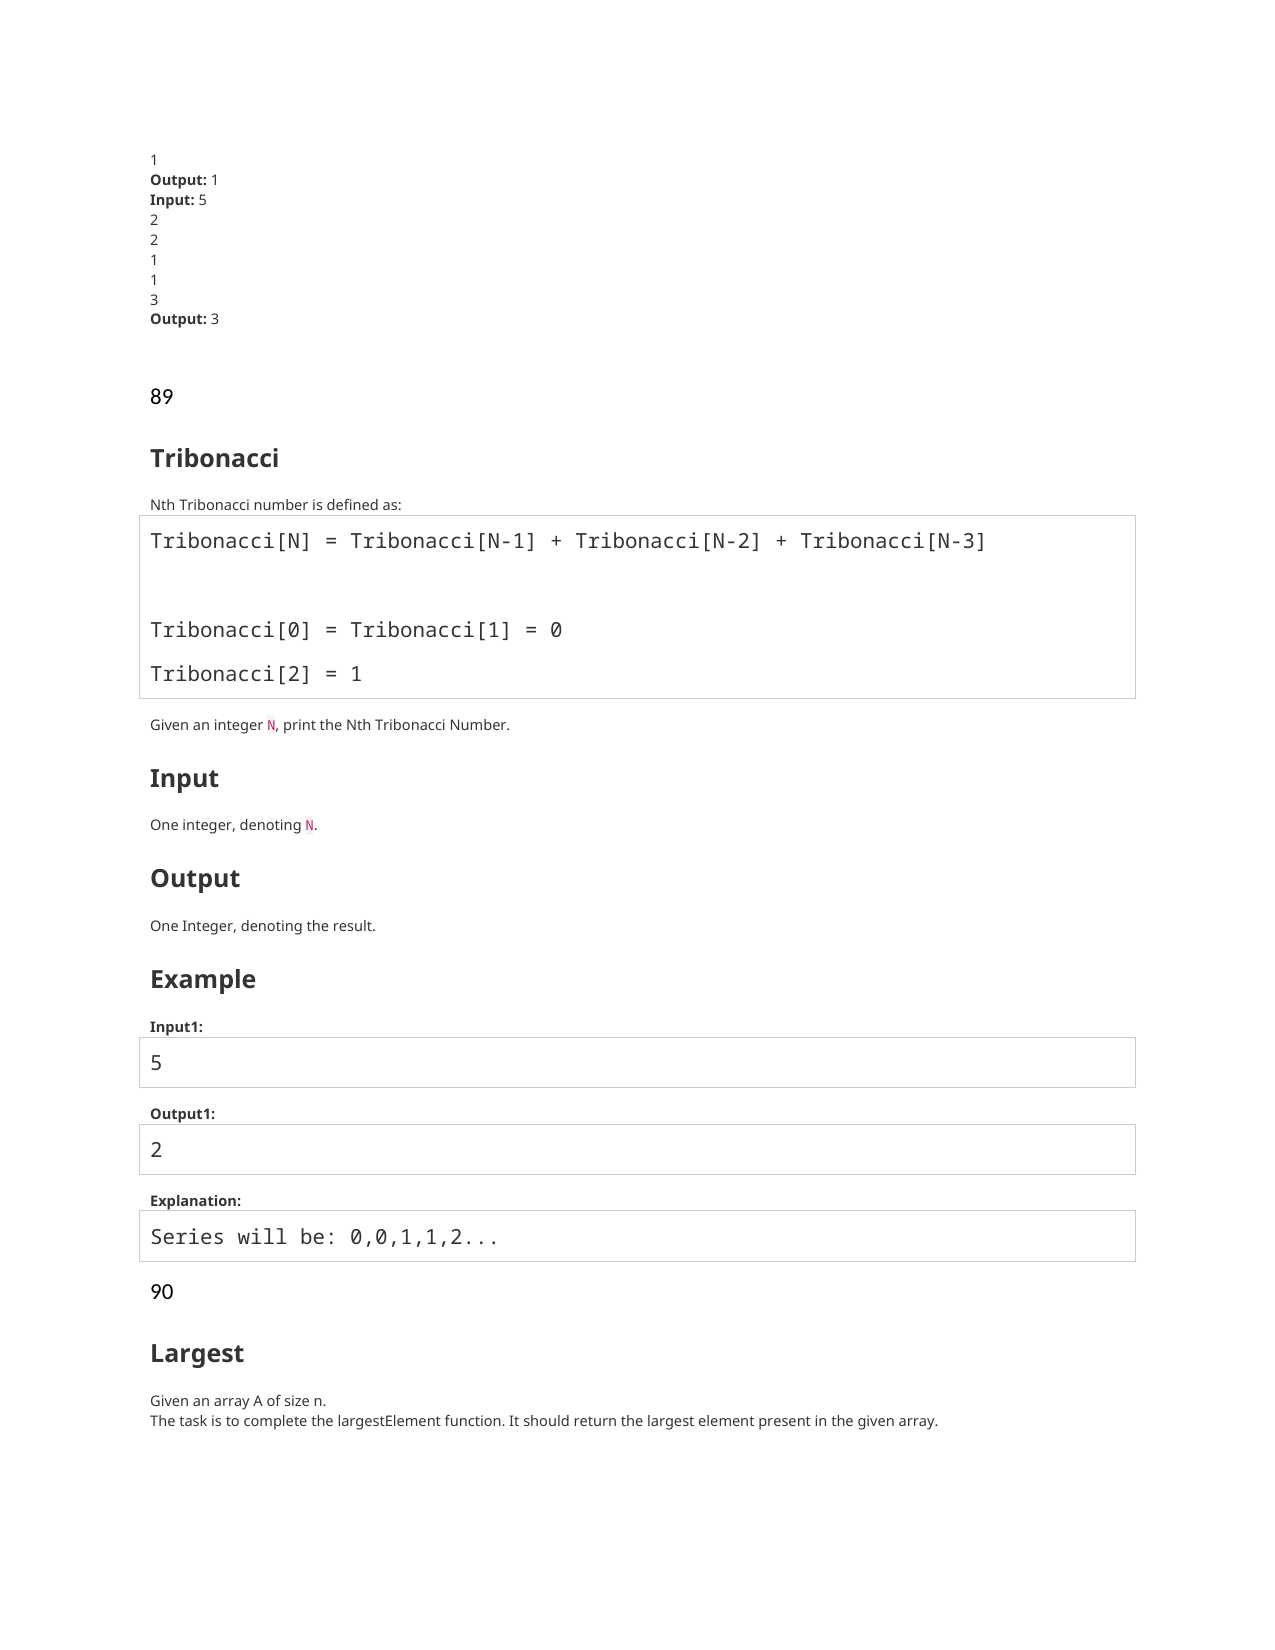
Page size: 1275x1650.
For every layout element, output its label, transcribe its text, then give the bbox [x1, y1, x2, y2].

text 1 [150, 249, 1125, 269]
text Output1: [150, 1104, 1125, 1123]
text 1 [150, 150, 1125, 170]
subtitle Largest [150, 1336, 1125, 1370]
text Explanation: [150, 1191, 1125, 1210]
text One Integer, denoting the result. [150, 916, 1125, 936]
subtitle Output [150, 861, 1125, 895]
text 1 [150, 269, 1125, 289]
subtitle Example [150, 962, 1125, 996]
text Input: 5 [150, 190, 1125, 210]
text Nth Tribonacci number is defined as: [150, 495, 1125, 515]
text Series will be: 0,0,1,1,2... [140, 1211, 1135, 1261]
text Input1: [150, 1017, 1125, 1037]
text Output: 1 [150, 170, 1125, 190]
text 3 [150, 289, 1125, 309]
subtitle Input [150, 760, 1125, 794]
text 2 [140, 1125, 1135, 1174]
text Tribonacci[0] = Tribonacci[1] = 0 [140, 603, 1135, 643]
text Given an integer N, print the Nth Tribonacci Number. [150, 714, 1125, 734]
text 2 [150, 229, 1125, 249]
text 5 [140, 1038, 1135, 1087]
text 89 [150, 382, 1125, 410]
text Tribonacci[N] = Tribonacci[N-1] + Tribonacci[N-2] + Tribonacci[N-3] [140, 516, 1135, 555]
text Given an array A of size n. [150, 1391, 1125, 1410]
text 2 [150, 210, 1125, 229]
text The task is to complete the largestElement function. It should return the largest element present in the given array. [150, 1410, 1125, 1430]
text 90 [150, 1277, 1125, 1305]
subtitle Tribonacci [150, 440, 1125, 474]
text Output: 3 [150, 309, 1125, 329]
text Tribonacci[2] = 1 [140, 647, 1135, 698]
text One integer, denoting N. [150, 815, 1125, 835]
